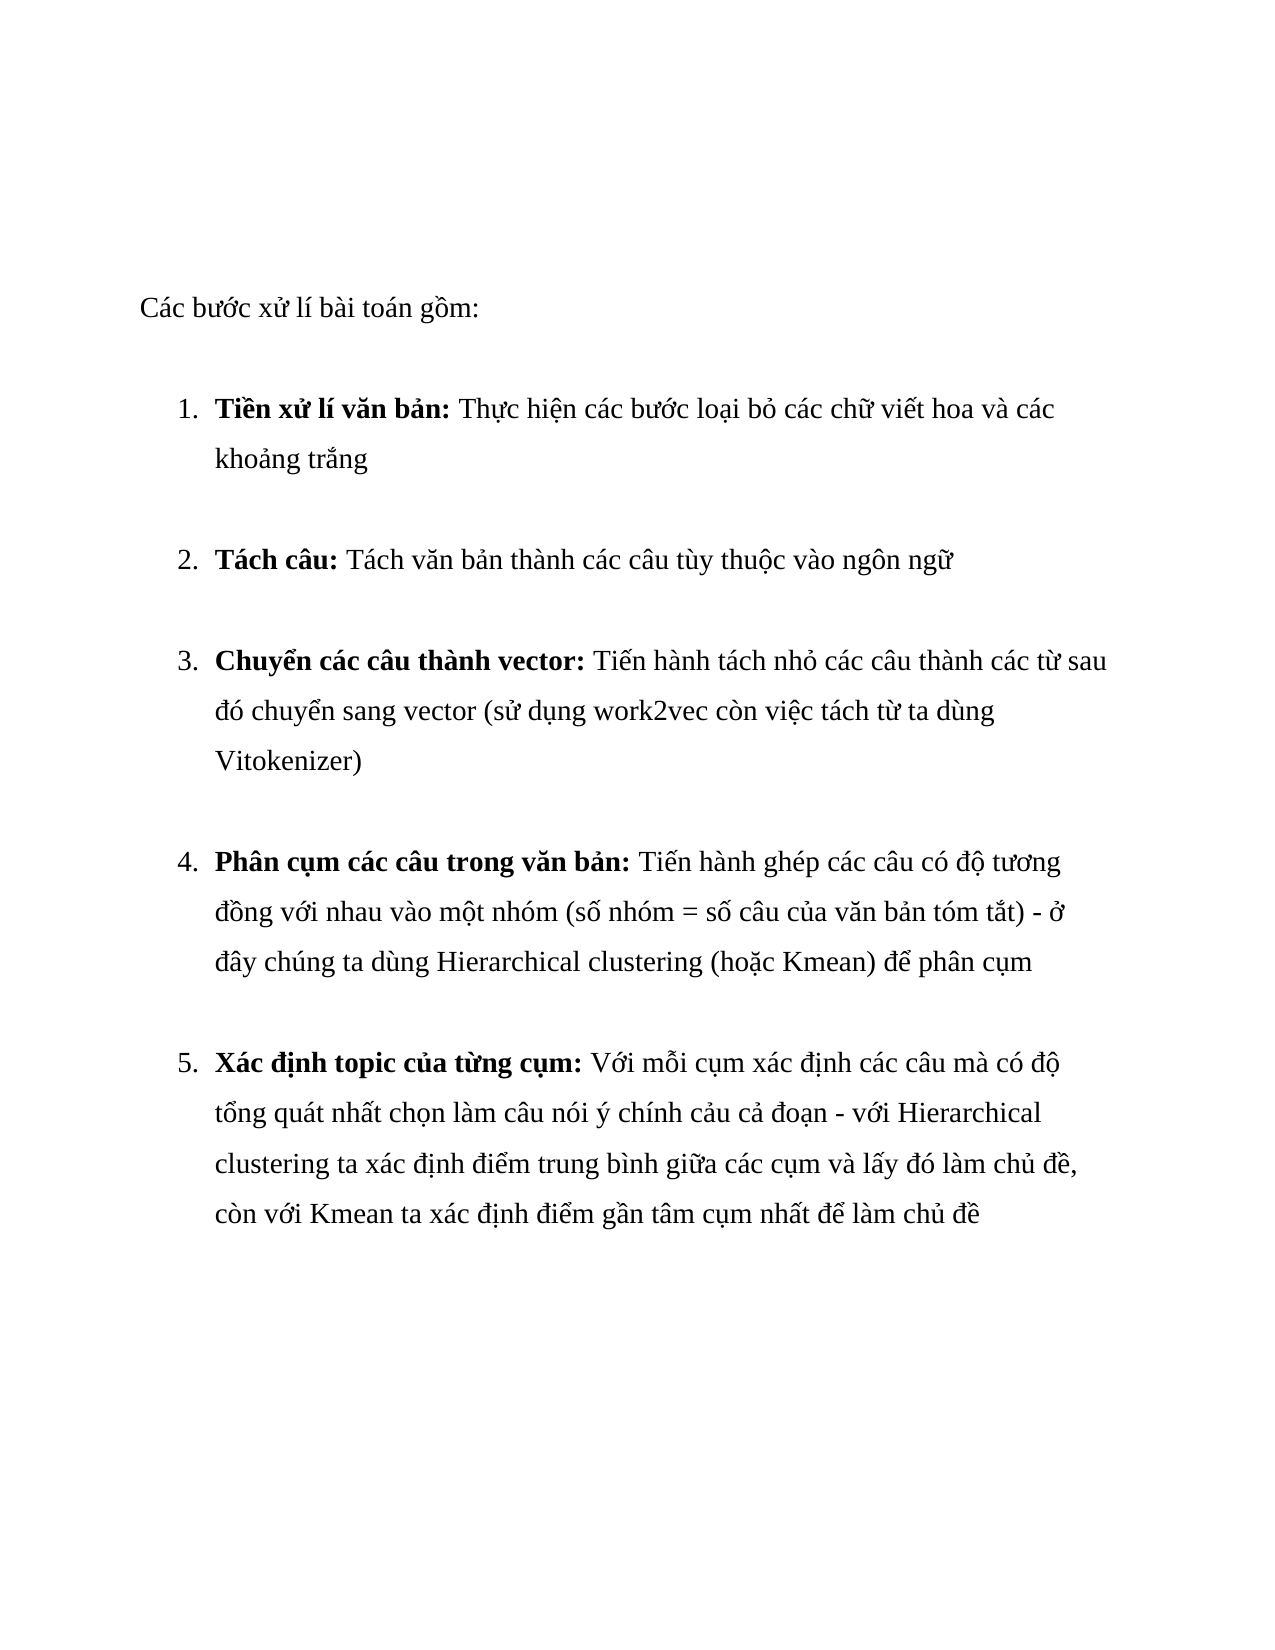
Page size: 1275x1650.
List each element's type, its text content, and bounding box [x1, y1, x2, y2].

text Các bước xử lí bài toán gồm: [139, 290, 1108, 324]
list Tiền xử lí văn bản: Thực hiện các bước loại bỏ các chữ viết hoa và các khoảng trắng [177, 391, 1108, 475]
list Phân cụm các câu trong văn bản: Tiến hành ghép các câu có độ tương đồng với nhau vào một nhóm (số nhóm = số câu của văn bản tóm tắt) - ở đây chúng ta dùng Hierarchical clustering (hoặc Kmean) để phân cụm [177, 844, 1108, 978]
list Tách câu: Tách văn bản thành các câu tùy thuộc vào ngôn ngữ [177, 542, 1108, 576]
list Xác định topic của từng cụm: Với mỗi cụm xác định các câu mà có độ tổng quát nhất chọn làm câu nói ý chính cảu cả đoạn - với Hierarchical clustering ta xác định điểm trung bình giữa các cụm và lấy đó làm chủ đề, còn với Kmean ta xác định điểm gần tâm cụm nhất để làm chủ đề [177, 1045, 1108, 1229]
list Chuyển các câu thành vector: Tiến hành tách nhỏ các câu thành các từ sau đó chuyển sang vector (sử dụng work2vec còn việc tách từ ta dùng Vitokenizer) [177, 643, 1108, 777]
